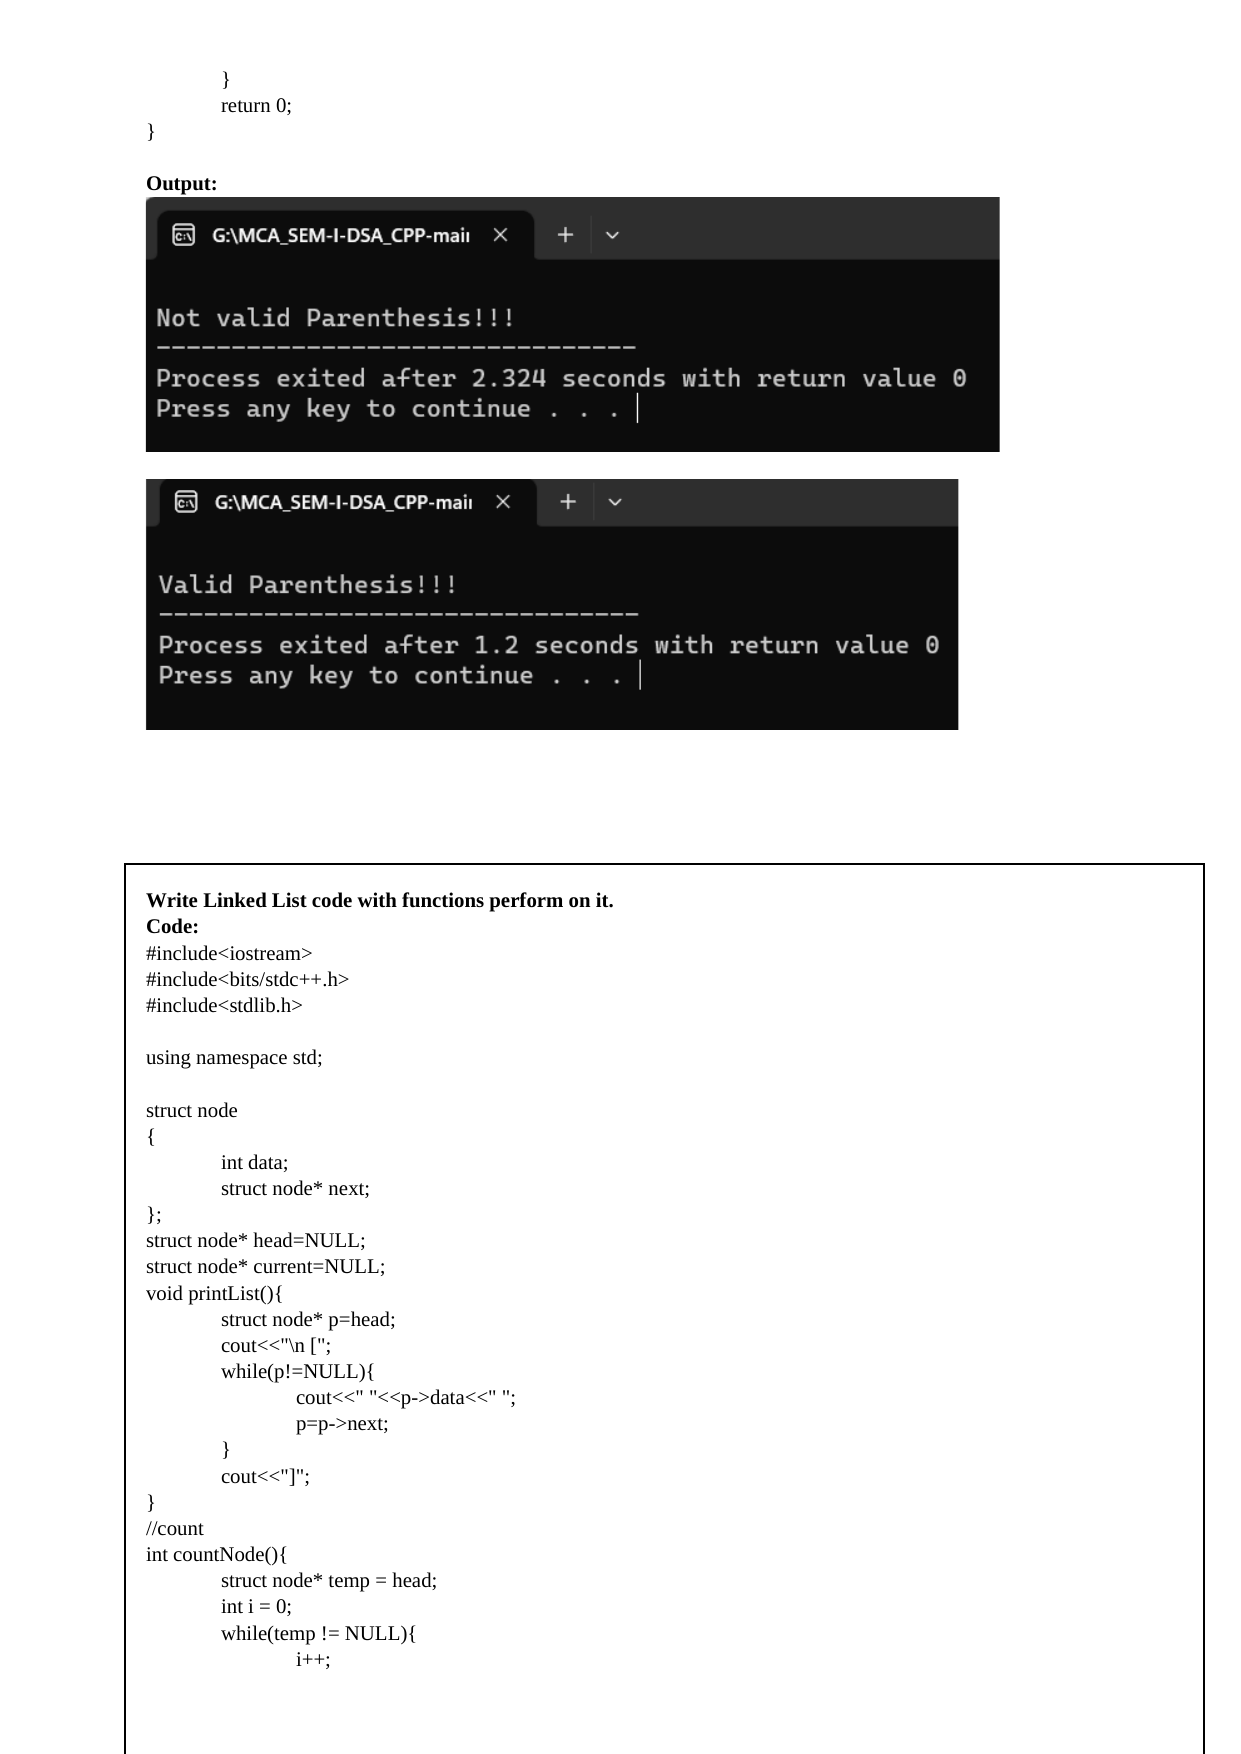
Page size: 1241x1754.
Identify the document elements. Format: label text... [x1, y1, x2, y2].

text struct node* next; [146, 1176, 1175, 1202]
text struct node* p=head; [146, 1307, 1175, 1333]
text }; [146, 1202, 1175, 1228]
text #include<bits/stdc++.h> [146, 967, 1175, 993]
text } [146, 1437, 1175, 1463]
text while(p!=NULL){ [146, 1359, 1175, 1385]
picture [145, 197, 1000, 452]
text //count [146, 1516, 1175, 1542]
text void printList(){ [146, 1281, 1175, 1307]
text int data; [146, 1150, 1175, 1176]
text #include<stdlib.h> [146, 993, 1175, 1019]
text int i = 0; [146, 1594, 1175, 1620]
text Output: [146, 171, 1175, 197]
text } [146, 119, 1175, 145]
text } [146, 1490, 1175, 1516]
text } [146, 67, 1175, 93]
text Code: [146, 914, 1175, 941]
text i++; [146, 1647, 1175, 1673]
text while(temp != NULL){ [146, 1620, 1175, 1647]
text struct node [146, 1097, 1175, 1124]
text struct node* head=NULL; [146, 1228, 1175, 1254]
text int countNode(){ [146, 1542, 1175, 1568]
picture [145, 479, 959, 730]
text cout<<"\n ["; [146, 1333, 1175, 1359]
text p=p->next; [146, 1411, 1175, 1437]
text return 0; [146, 93, 1175, 119]
text { [146, 1124, 1175, 1150]
text cout<<" "<<p->data<<" "; [146, 1385, 1175, 1411]
text cout<<"]"; [146, 1463, 1175, 1490]
text Write Linked List code with functions perform on it. [146, 888, 1175, 914]
text #include<iostream> [146, 941, 1175, 967]
text struct node* current=NULL; [146, 1254, 1175, 1281]
text using namespace std; [146, 1045, 1175, 1071]
text struct node* temp = head; [146, 1568, 1175, 1594]
